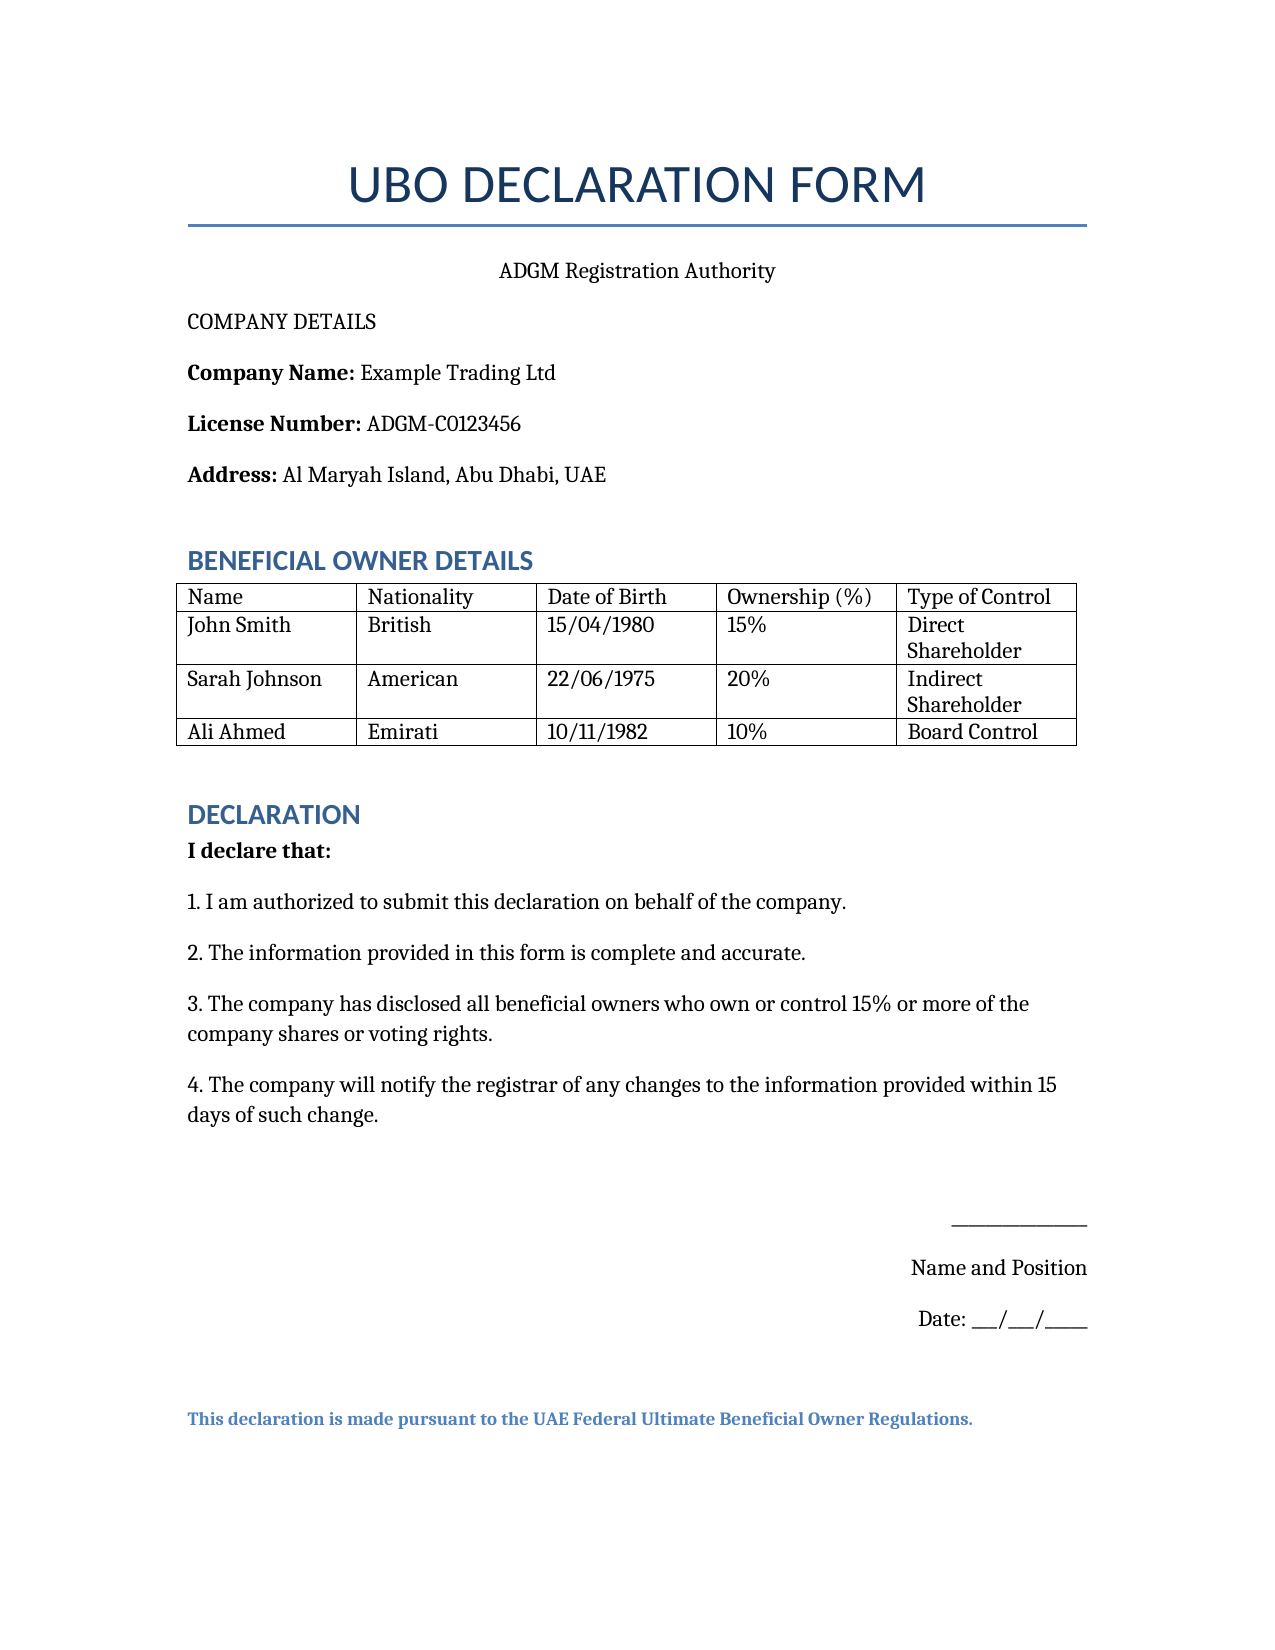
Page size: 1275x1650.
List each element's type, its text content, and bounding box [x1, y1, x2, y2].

table_header Type of Control [897, 584, 1076, 611]
text Date: ___/___/_____ [187, 1306, 1087, 1332]
table_cell 10/11/1982 [537, 719, 716, 745]
text COMPANY DETAILS [187, 309, 1087, 335]
table_cell 15/04/1980 [537, 612, 716, 664]
table_cell Direct Shareholder [897, 612, 1076, 664]
table_cell American [357, 665, 536, 718]
text ADGM Registration Authority [187, 258, 1087, 284]
table_header Date of Birth [537, 584, 716, 611]
text ________________ [187, 1204, 1087, 1230]
subtitle DECLARATION [187, 796, 1087, 832]
text 4. The company will notify the registrar of any changes to the information provided within 15 days of such change. [187, 1072, 1087, 1128]
text Name and Position [187, 1255, 1087, 1281]
text 1. I am authorized to submit this declaration on behalf of the company. [187, 888, 1087, 915]
table_cell Emirati [357, 719, 536, 745]
table_cell 22/06/1975 [537, 665, 716, 718]
text 2. The information provided in this form is complete and accurate. [187, 939, 1087, 966]
table_header Ownership (%) [717, 584, 896, 611]
table_cell Ali Ahmed [177, 719, 356, 745]
table_cell Sarah Johnson [177, 665, 356, 718]
table_cell John Smith [177, 612, 356, 664]
table_cell 20% [717, 665, 896, 718]
text This declaration is made pursuant to the UAE Federal Ultimate Beneficial Owner Regulations. [187, 1408, 1087, 1430]
table_header Nationality [357, 584, 536, 611]
title UBO DECLARATION FORM [187, 150, 1087, 227]
text Company Name: Example Trading Ltd [187, 360, 1087, 386]
table_cell Board Control [897, 719, 1076, 745]
text License Number: ADGM-C0123456 [187, 411, 1087, 437]
text I declare that: [187, 837, 1087, 864]
subtitle BENEFICIAL OWNER DETAILS [187, 542, 1087, 578]
table_header Name [177, 584, 356, 611]
table_cell 15% [717, 612, 896, 664]
text Address: Al Maryah Island, Abu Dhabi, UAE [187, 462, 1087, 488]
table_cell British [357, 612, 536, 664]
table_cell 10% [717, 719, 896, 745]
text 3. The company has disclosed all beneficial owners who own or control 15% or more of the company shares or voting rights. [187, 991, 1087, 1047]
table_cell Indirect Shareholder [897, 665, 1076, 718]
